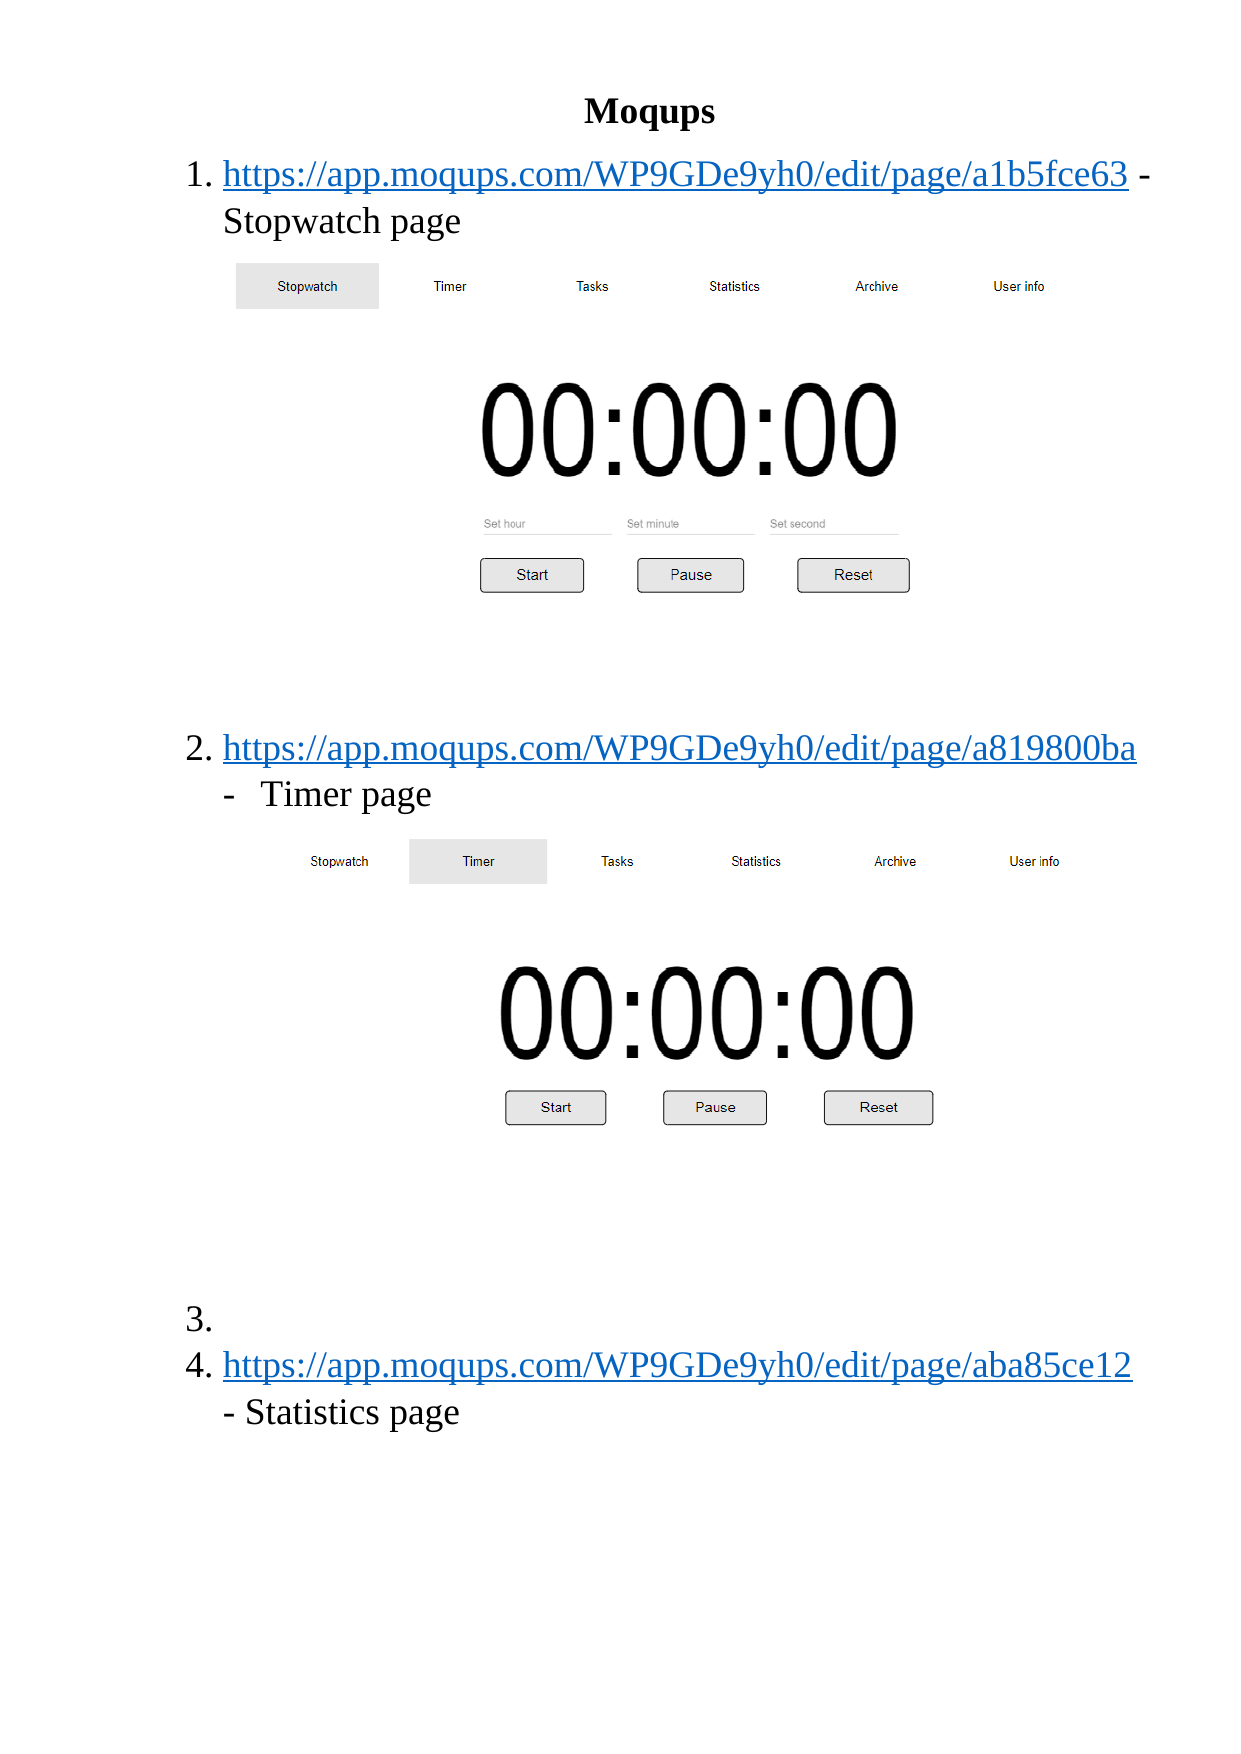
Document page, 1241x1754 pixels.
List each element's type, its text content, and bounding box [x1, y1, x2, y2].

picture [260, 818, 1142, 1294]
list https://app.moqups.com/WP9GDe9yh0/edit/page/a819800ba [185, 725, 1152, 768]
list https://app.moqups.com/WP9GDe9yh0/edit/page/a1b5fce63 - Stopwatch page [185, 152, 1152, 241]
picture [222, 245, 1131, 723]
list Timer page [223, 772, 1152, 815]
text Moqups [148, 88, 1152, 132]
list https://app.moqups.com/WP9GDe9yh0/edit/page/aba85ce12 - Statistics page [185, 1343, 1152, 1432]
